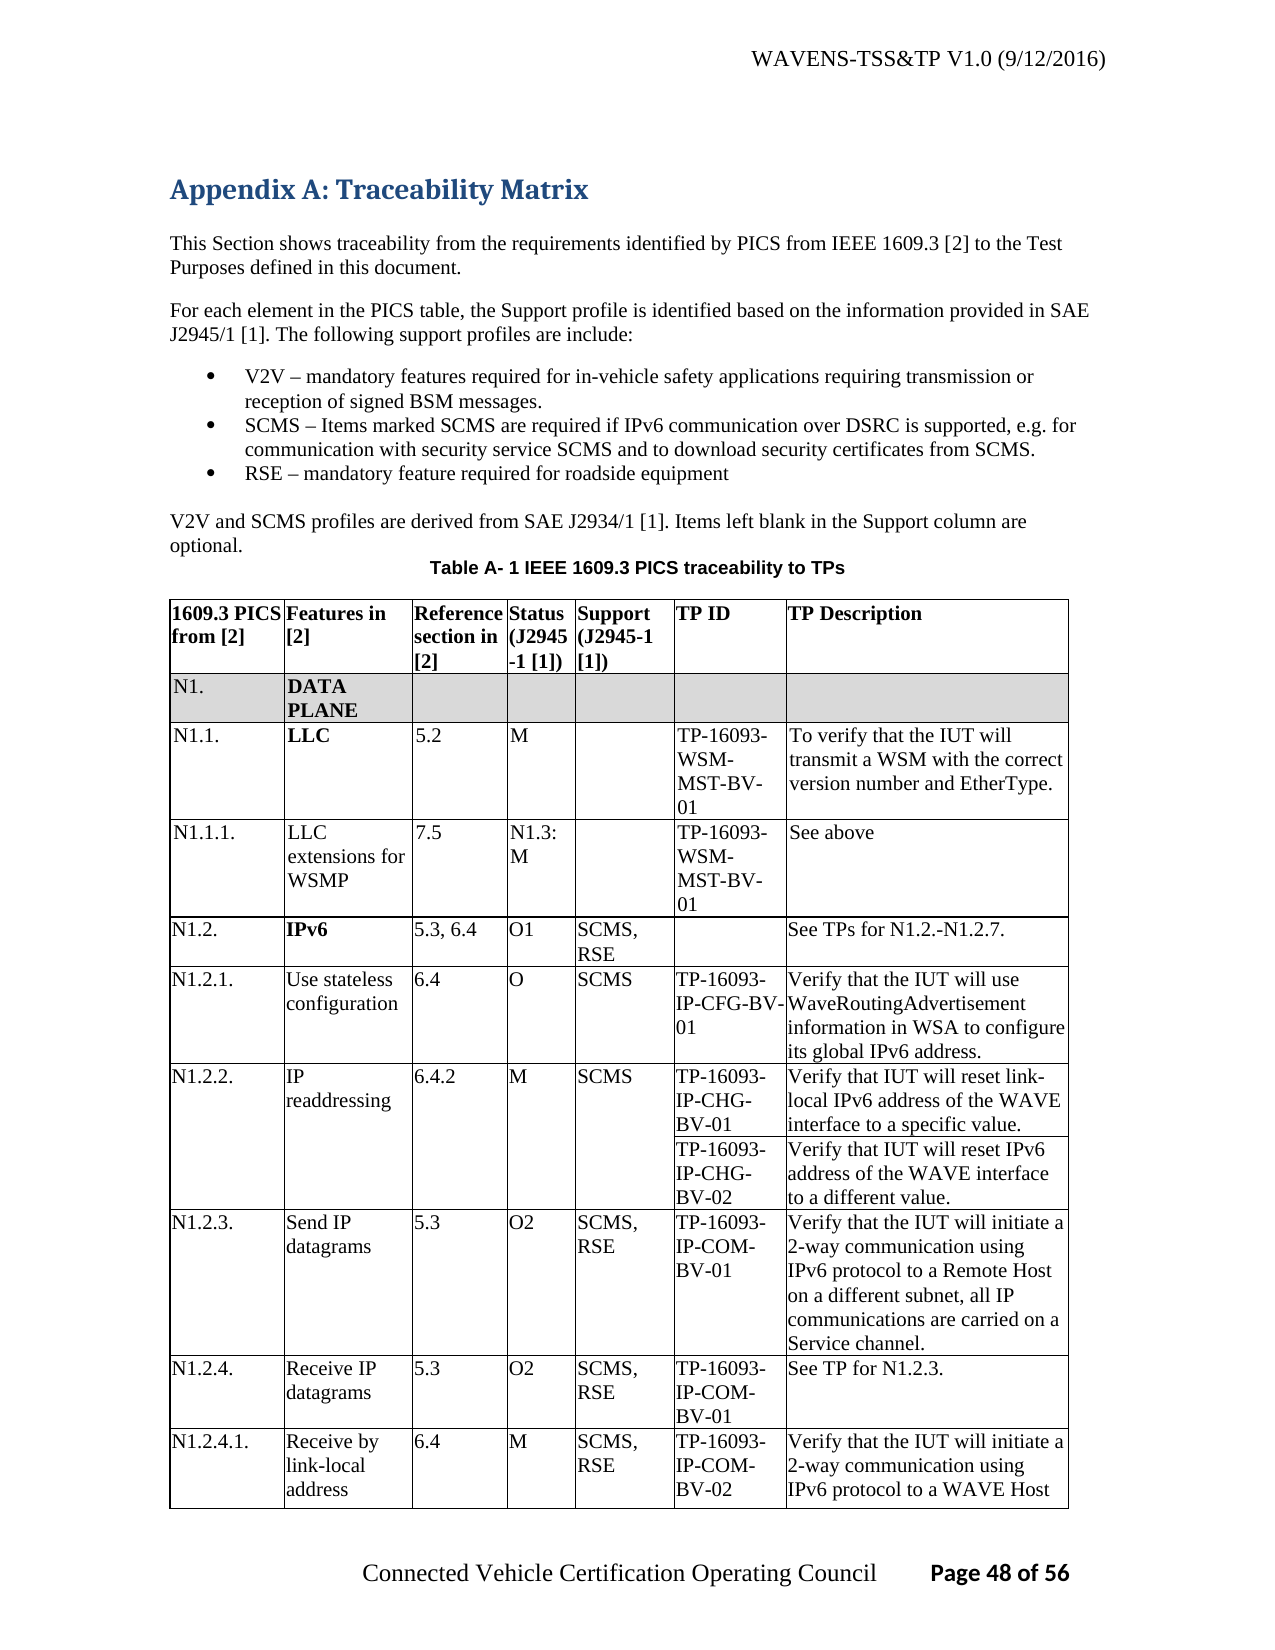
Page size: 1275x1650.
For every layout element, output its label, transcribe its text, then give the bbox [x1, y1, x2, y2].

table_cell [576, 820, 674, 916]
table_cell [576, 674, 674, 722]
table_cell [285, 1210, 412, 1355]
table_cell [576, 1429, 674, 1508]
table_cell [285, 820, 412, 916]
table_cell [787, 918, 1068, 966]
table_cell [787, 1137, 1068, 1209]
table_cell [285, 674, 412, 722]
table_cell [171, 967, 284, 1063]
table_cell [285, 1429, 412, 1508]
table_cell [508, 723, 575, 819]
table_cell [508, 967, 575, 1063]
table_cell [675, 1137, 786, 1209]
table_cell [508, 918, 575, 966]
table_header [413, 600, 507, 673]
text This Section shows traceability from the requirements identified by PICS from IEEE 1609.3 [2] to the Test Purposes defined in this document. [169, 231, 1106, 279]
list SCMS – Items marked SCMS are required if IPv6 communication over DSRC is supported, e.g. for communication with security service SCMS and to download security certificates from SCMS. [207, 413, 1106, 461]
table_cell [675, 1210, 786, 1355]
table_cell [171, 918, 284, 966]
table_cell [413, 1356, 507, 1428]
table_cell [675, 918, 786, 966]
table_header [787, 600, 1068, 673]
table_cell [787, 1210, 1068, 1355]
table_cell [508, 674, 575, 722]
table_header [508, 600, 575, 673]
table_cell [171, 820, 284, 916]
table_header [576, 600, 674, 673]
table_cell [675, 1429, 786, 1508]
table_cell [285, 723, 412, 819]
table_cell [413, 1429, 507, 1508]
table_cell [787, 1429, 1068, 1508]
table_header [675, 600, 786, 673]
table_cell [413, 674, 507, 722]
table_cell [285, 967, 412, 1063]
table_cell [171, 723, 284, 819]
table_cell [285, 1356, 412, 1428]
text For each element in the PICS table, the Support profile is identified based on the information provided in SAE J2945/1 [1]. The following support profiles are include: [169, 298, 1106, 346]
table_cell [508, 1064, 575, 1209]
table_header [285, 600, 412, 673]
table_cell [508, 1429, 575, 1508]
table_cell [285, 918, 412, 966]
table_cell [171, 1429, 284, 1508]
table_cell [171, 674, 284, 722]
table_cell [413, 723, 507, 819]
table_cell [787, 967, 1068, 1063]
list V2V – mandatory features required for in-vehicle safety applications requiring transmission or reception of signed BSM messages. [207, 364, 1106, 413]
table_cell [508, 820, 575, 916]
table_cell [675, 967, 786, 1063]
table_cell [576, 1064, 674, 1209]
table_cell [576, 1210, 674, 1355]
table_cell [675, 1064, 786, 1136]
text V2V and SCMS profiles are derived from SAE J2934/1 [1]. Items left blank in the Support column are optional. [169, 509, 1106, 557]
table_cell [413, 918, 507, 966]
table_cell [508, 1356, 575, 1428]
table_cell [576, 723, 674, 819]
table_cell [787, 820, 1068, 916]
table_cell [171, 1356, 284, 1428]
list RSE – mandatory feature required for roadside equipment [207, 461, 1106, 485]
text Table A- 1 IEEE 1609.3 PICS traceability to TPs [169, 557, 1106, 578]
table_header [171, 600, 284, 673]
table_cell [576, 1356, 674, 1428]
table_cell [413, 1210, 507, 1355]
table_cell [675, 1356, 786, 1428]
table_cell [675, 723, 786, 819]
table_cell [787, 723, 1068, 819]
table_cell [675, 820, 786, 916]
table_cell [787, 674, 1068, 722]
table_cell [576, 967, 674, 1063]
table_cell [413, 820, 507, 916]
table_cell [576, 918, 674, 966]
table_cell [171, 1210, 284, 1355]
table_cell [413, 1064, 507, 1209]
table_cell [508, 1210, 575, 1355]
subtitle Traceability Matrix [169, 173, 1106, 207]
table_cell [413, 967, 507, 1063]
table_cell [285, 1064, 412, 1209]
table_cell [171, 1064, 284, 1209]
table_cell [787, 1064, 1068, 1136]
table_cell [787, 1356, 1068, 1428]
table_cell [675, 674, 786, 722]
